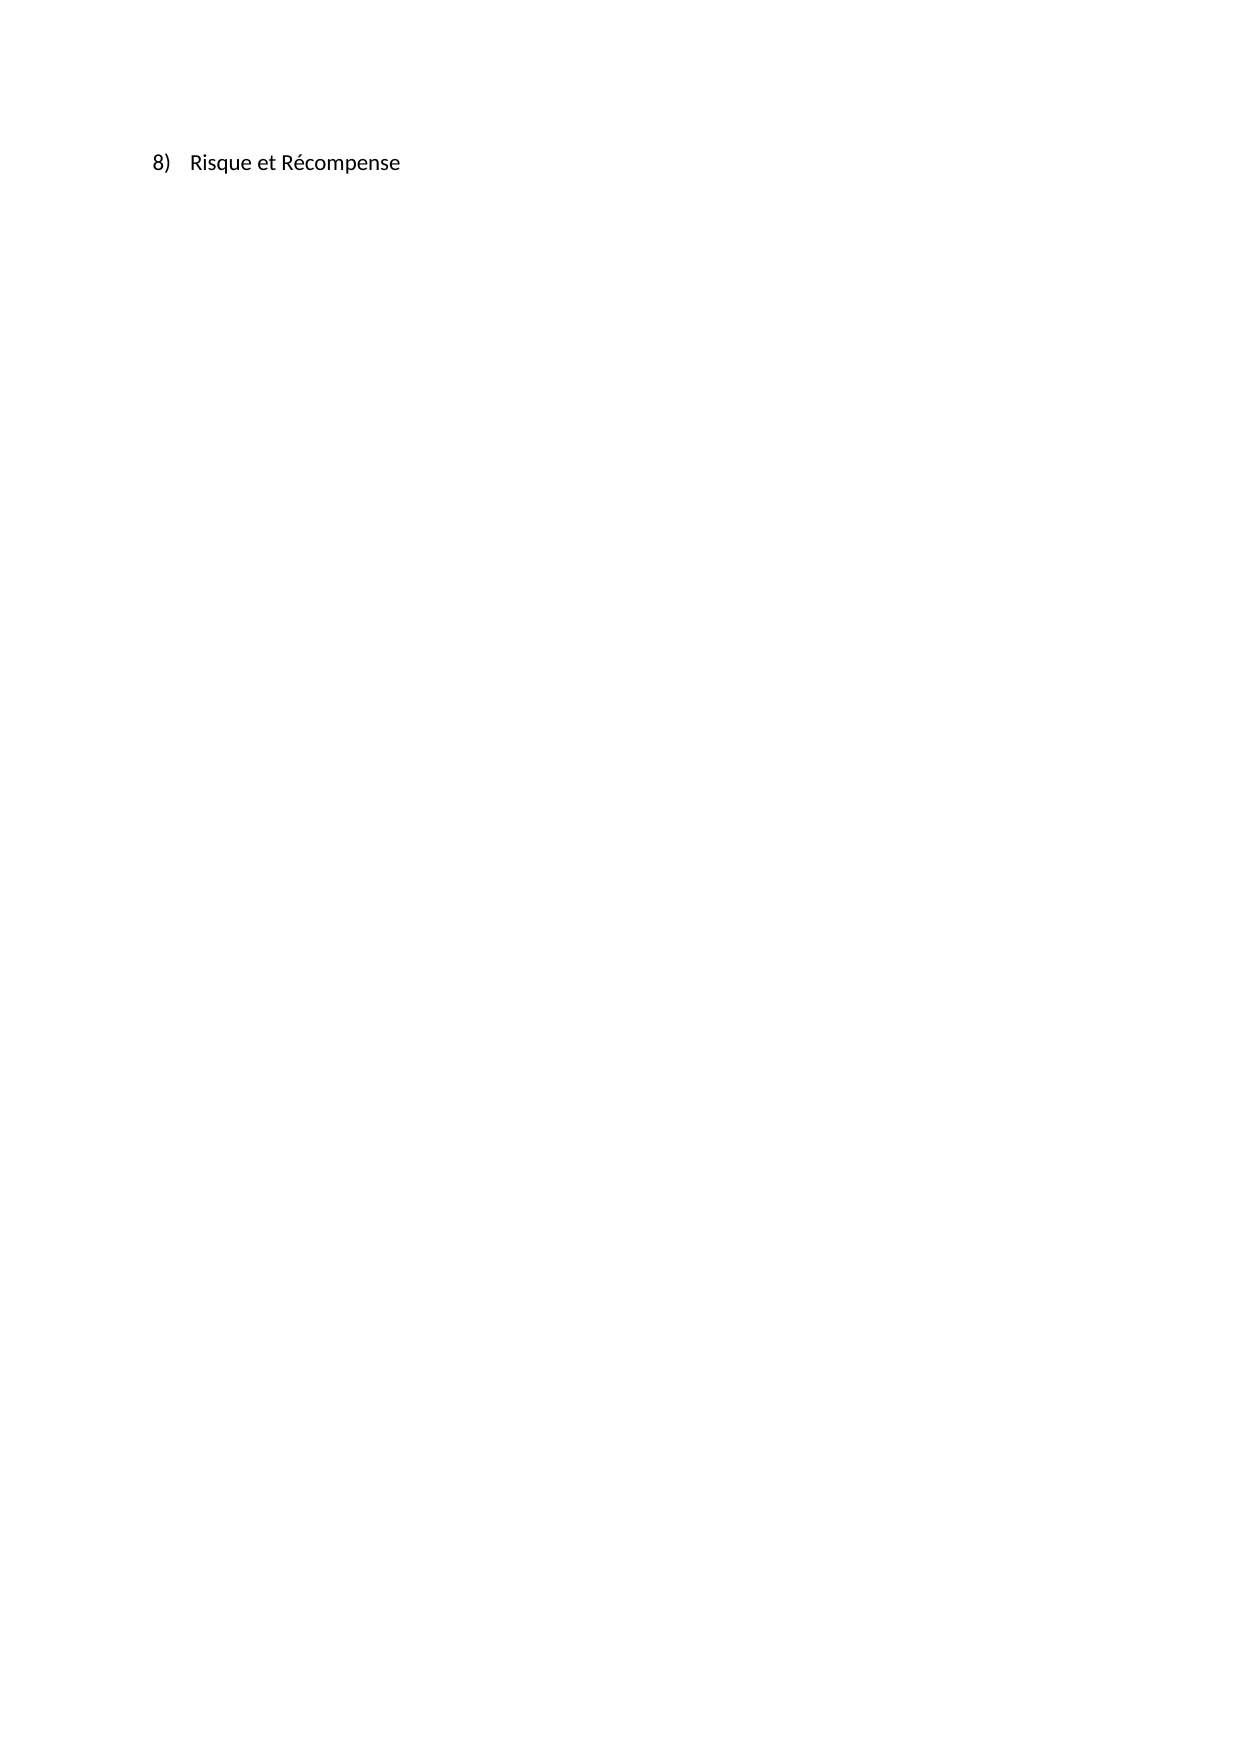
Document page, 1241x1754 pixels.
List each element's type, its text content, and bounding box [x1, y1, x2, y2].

list Risque et Récompense [152, 148, 1093, 176]
